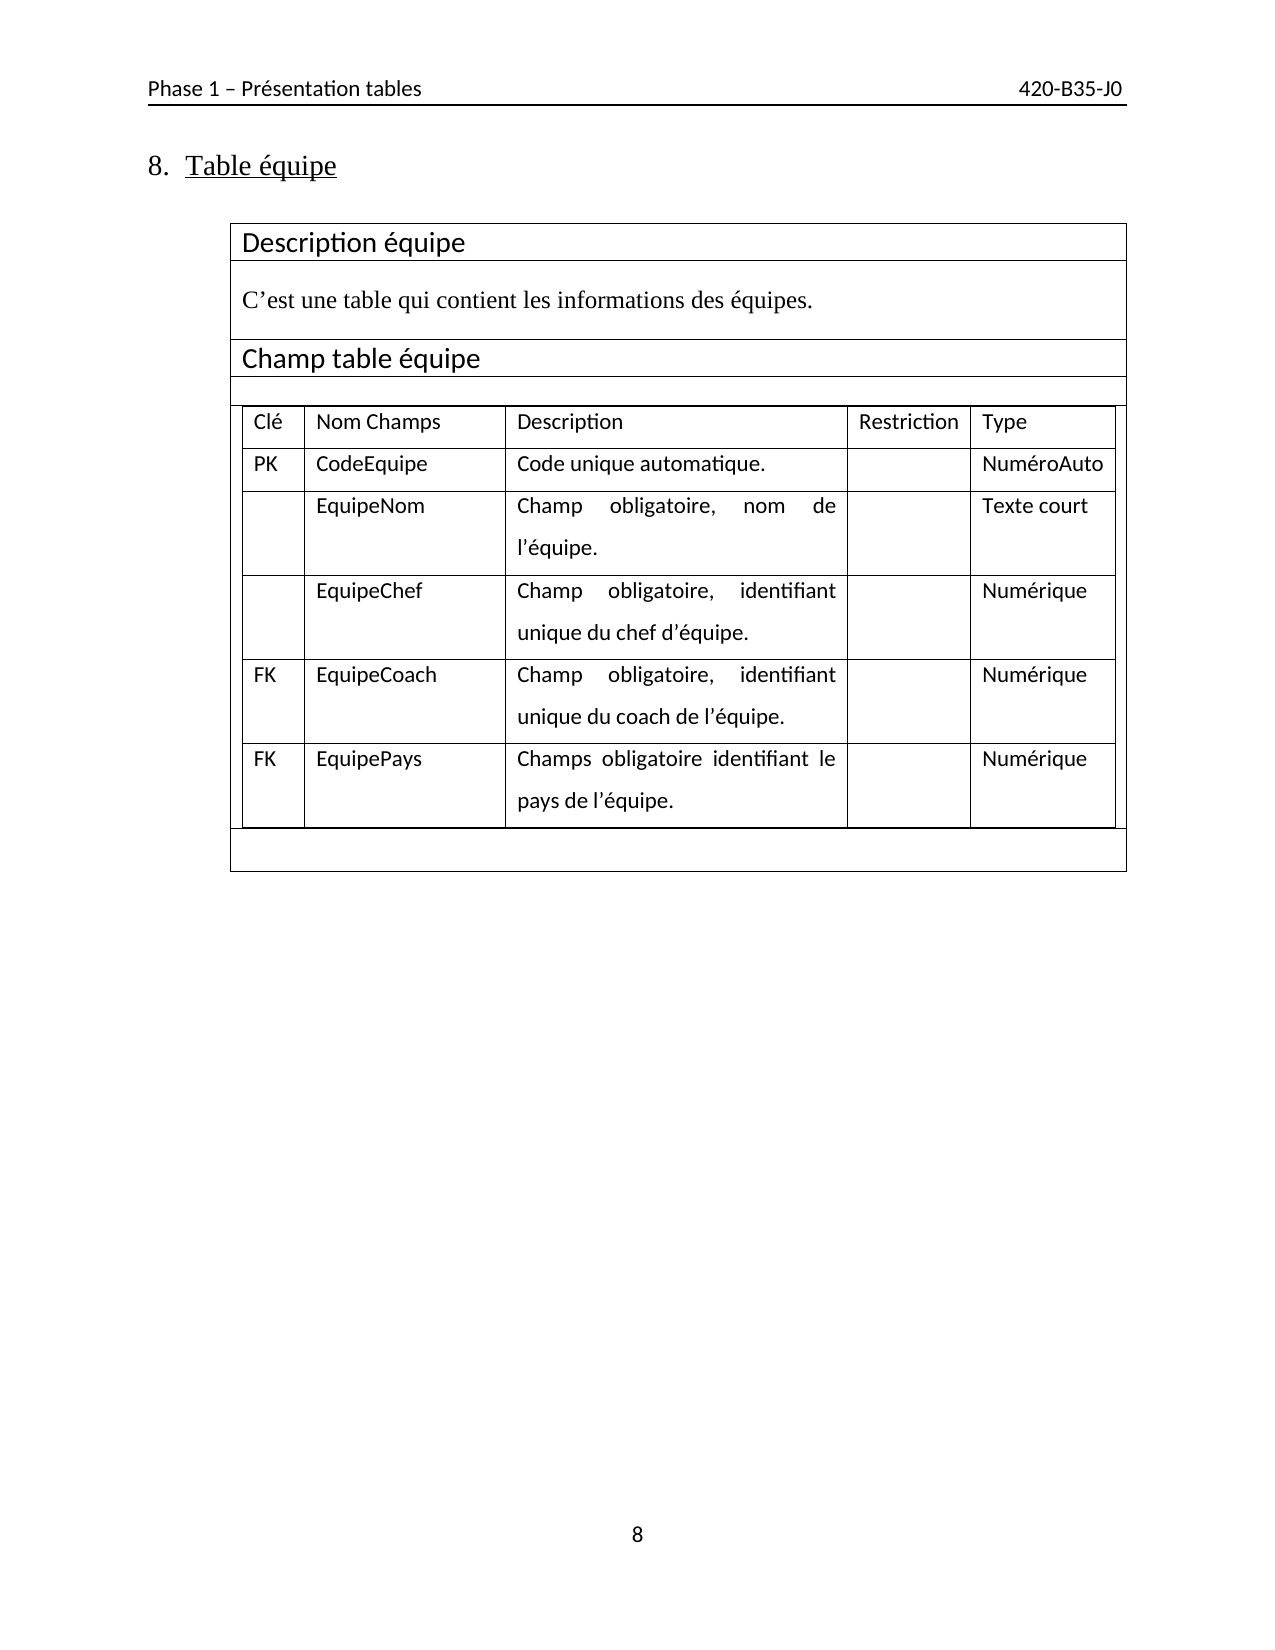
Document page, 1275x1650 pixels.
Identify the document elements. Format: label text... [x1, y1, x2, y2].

table_header Description équipe [231, 224, 1126, 259]
table_cell [506, 449, 847, 491]
table_cell [971, 449, 1115, 491]
table_cell [506, 492, 847, 575]
table_cell [848, 576, 970, 659]
table_cell [971, 744, 1115, 827]
table_cell [231, 406, 242, 828]
table_cell [971, 660, 1115, 743]
table_cell [305, 449, 505, 491]
table_cell [243, 660, 304, 743]
table_cell [848, 744, 970, 827]
table_cell [305, 744, 505, 827]
table_cell [506, 660, 847, 743]
table_cell [848, 449, 970, 491]
table_cell [243, 492, 304, 575]
table_cell [305, 576, 505, 659]
table_cell [848, 492, 970, 575]
table_cell Champ table équipe [231, 340, 1126, 376]
table_cell [971, 492, 1115, 575]
table_cell [506, 407, 847, 448]
table_cell [305, 660, 505, 743]
table_cell [231, 377, 1126, 405]
table_cell [506, 744, 847, 827]
table_cell [231, 829, 1126, 871]
table_cell [243, 407, 304, 448]
subtitle Table équipe [148, 148, 1127, 181]
table_cell [848, 407, 970, 448]
table_cell [305, 407, 505, 448]
table_cell [243, 576, 304, 659]
table_cell [305, 492, 505, 575]
table_cell [243, 744, 304, 827]
table_cell [506, 576, 847, 659]
table_cell [971, 407, 1115, 448]
table_cell C’est une table qui contient les informations des équipes. [231, 261, 1126, 339]
table_cell [971, 576, 1115, 659]
table_cell [1116, 406, 1126, 828]
table_cell [243, 449, 304, 491]
table_cell [848, 660, 970, 743]
